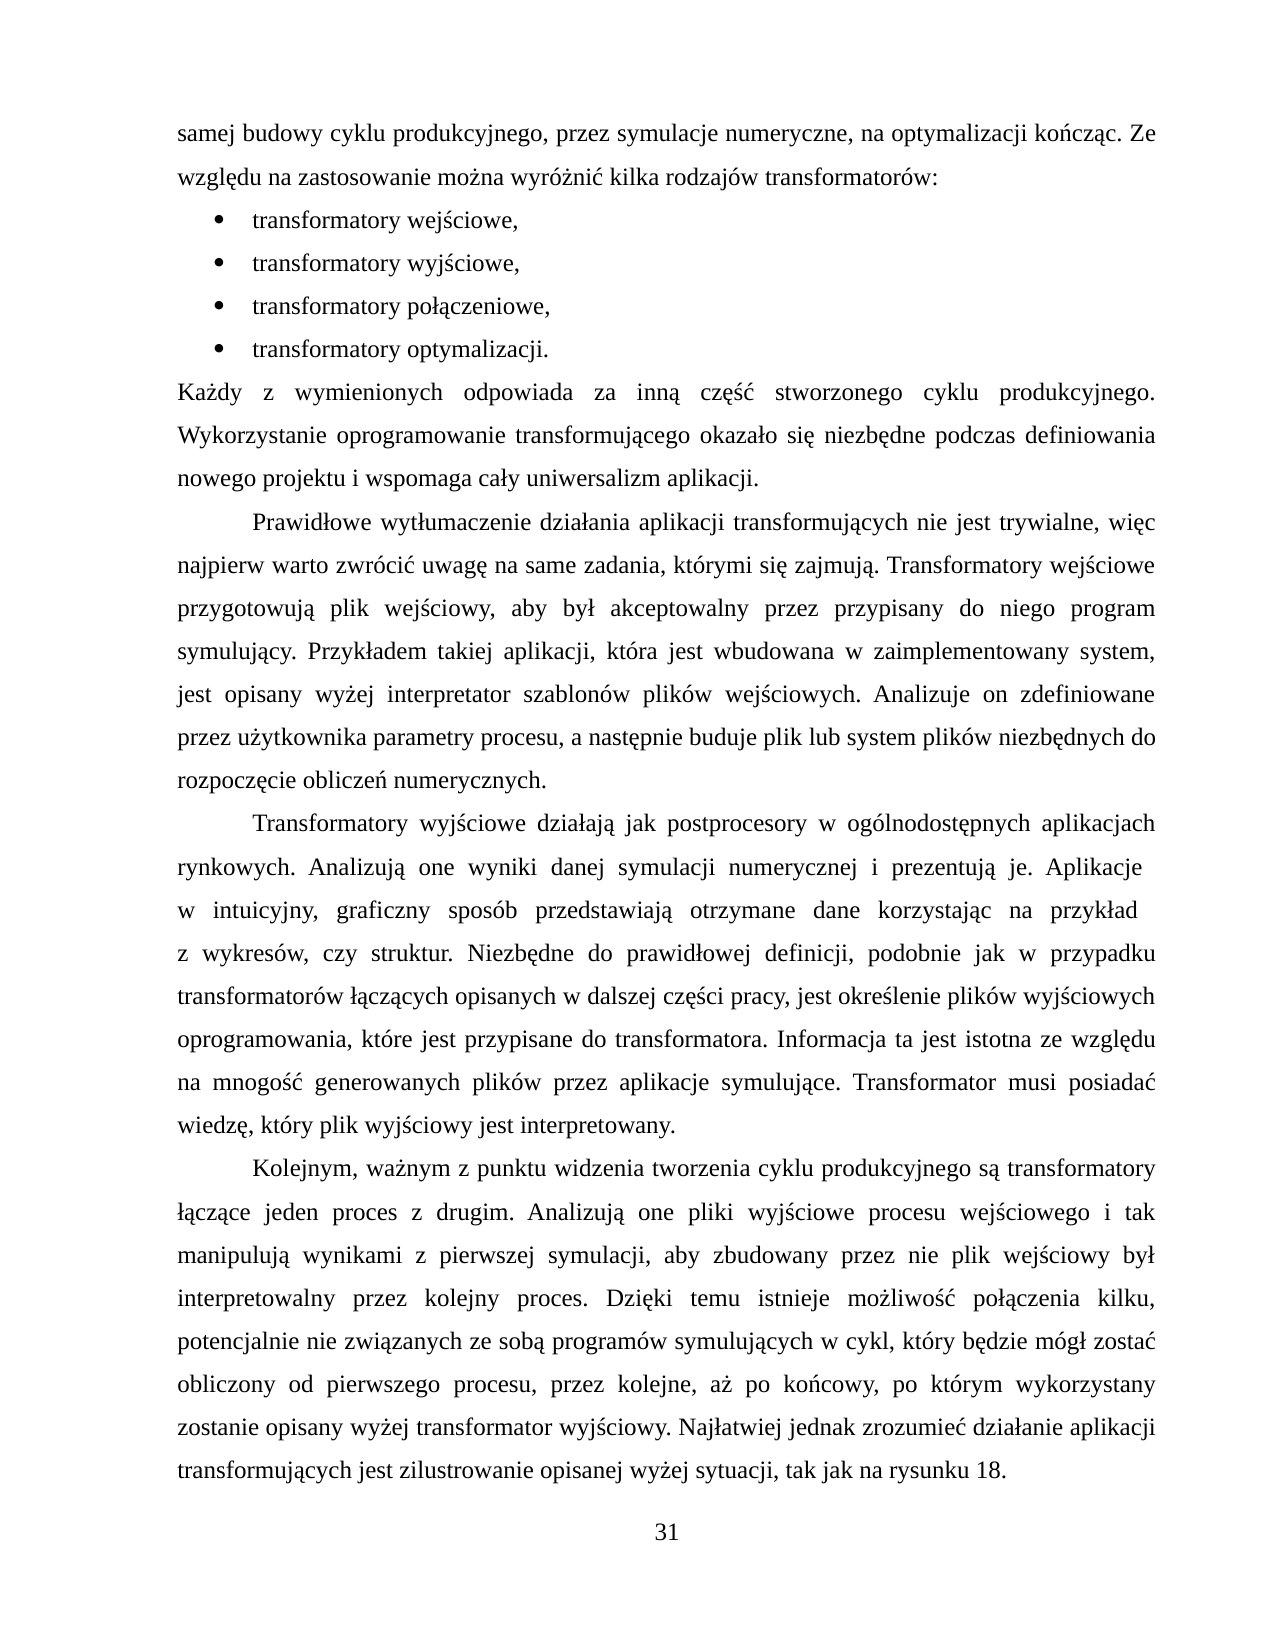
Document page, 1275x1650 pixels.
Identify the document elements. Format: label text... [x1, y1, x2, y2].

list transformatory wyjściowe, [214, 248, 1156, 277]
list transformatory połączeniowe, [214, 291, 1156, 320]
text Transformatory wyjściowe działają jak postprocesory w ogólnodostępnych aplikacjach rynkowych. Analizują one wyniki danej symulacji numerycznej i prezentują je. Aplikacje w intuicyjny, graficzny sposób przedstawiają otrzymane dane korzystając na przykład z wykresów, czy struktur. Niezbędne do prawidłowej definicji, podobnie jak w przypadku transformatorów łączących opisanych w dalszej części pracy, jest określenie plików wyjściowych oprogramowania, które jest przypisane do transformatora. Informacja ta jest istotna ze względu na mnogość generowanych plików przez aplikacje symulujące. Transformator musi posiadać wiedzę, który plik wyjściowy jest interpretowany. [177, 808, 1156, 1139]
text Prawidłowe wytłumaczenie działania aplikacji transformujących nie jest trywialne, więc najpierw warto zwrócić uwagę na same zadania, którymi się zajmują. Transformatory wejściowe przygotowują plik wejściowy, aby był akceptowalny przez przypisany do niego program symulujący. Przykładem takiej aplikacji, która jest wbudowana w zaimplementowany system, jest opisany wyżej interpretator szablonów plików wejściowych. Analizuje on zdefiniowane przez użytkownika parametry procesu, a następnie buduje plik lub system plików niezbędnych do rozpoczęcie obliczeń numerycznych. [177, 507, 1156, 794]
text Każdy z wymienionych odpowiada za inną część stworzonego cyklu produkcyjnego. Wykorzystanie oprogramowanie transformującego okazało się niezbędne podczas definiowania nowego projektu i wspomaga cały uniwersalizm aplikacji. [177, 377, 1156, 492]
list transformatory wejściowe, [214, 205, 1156, 233]
list transformatory optymalizacji. [214, 334, 1156, 363]
text Kolejnym, ważnym z punktu widzenia tworzenia cyklu produkcyjnego są transformatory łączące jeden proces z drugim. Analizują one pliki wyjściowe procesu wejściowego i tak manipulują wynikami z pierwszej symulacji, aby zbudowany przez nie plik wejściowy był interpretowalny przez kolejny proces. Dzięki temu istnieje możliwość połączenia kilku, potencjalnie nie związanych ze sobą programów symulujących w cykl, który będzie mógł zostać obliczony od pierwszego procesu, przez kolejne, aż po końcowy, po którym wykorzystany zostanie opisany wyżej transformator wyjściowy. Najłatwiej jednak zrozumieć działanie aplikacji transformujących jest zilustrowanie opisanej wyżej sytuacji, tak jak na rysunku 18. [177, 1153, 1156, 1484]
